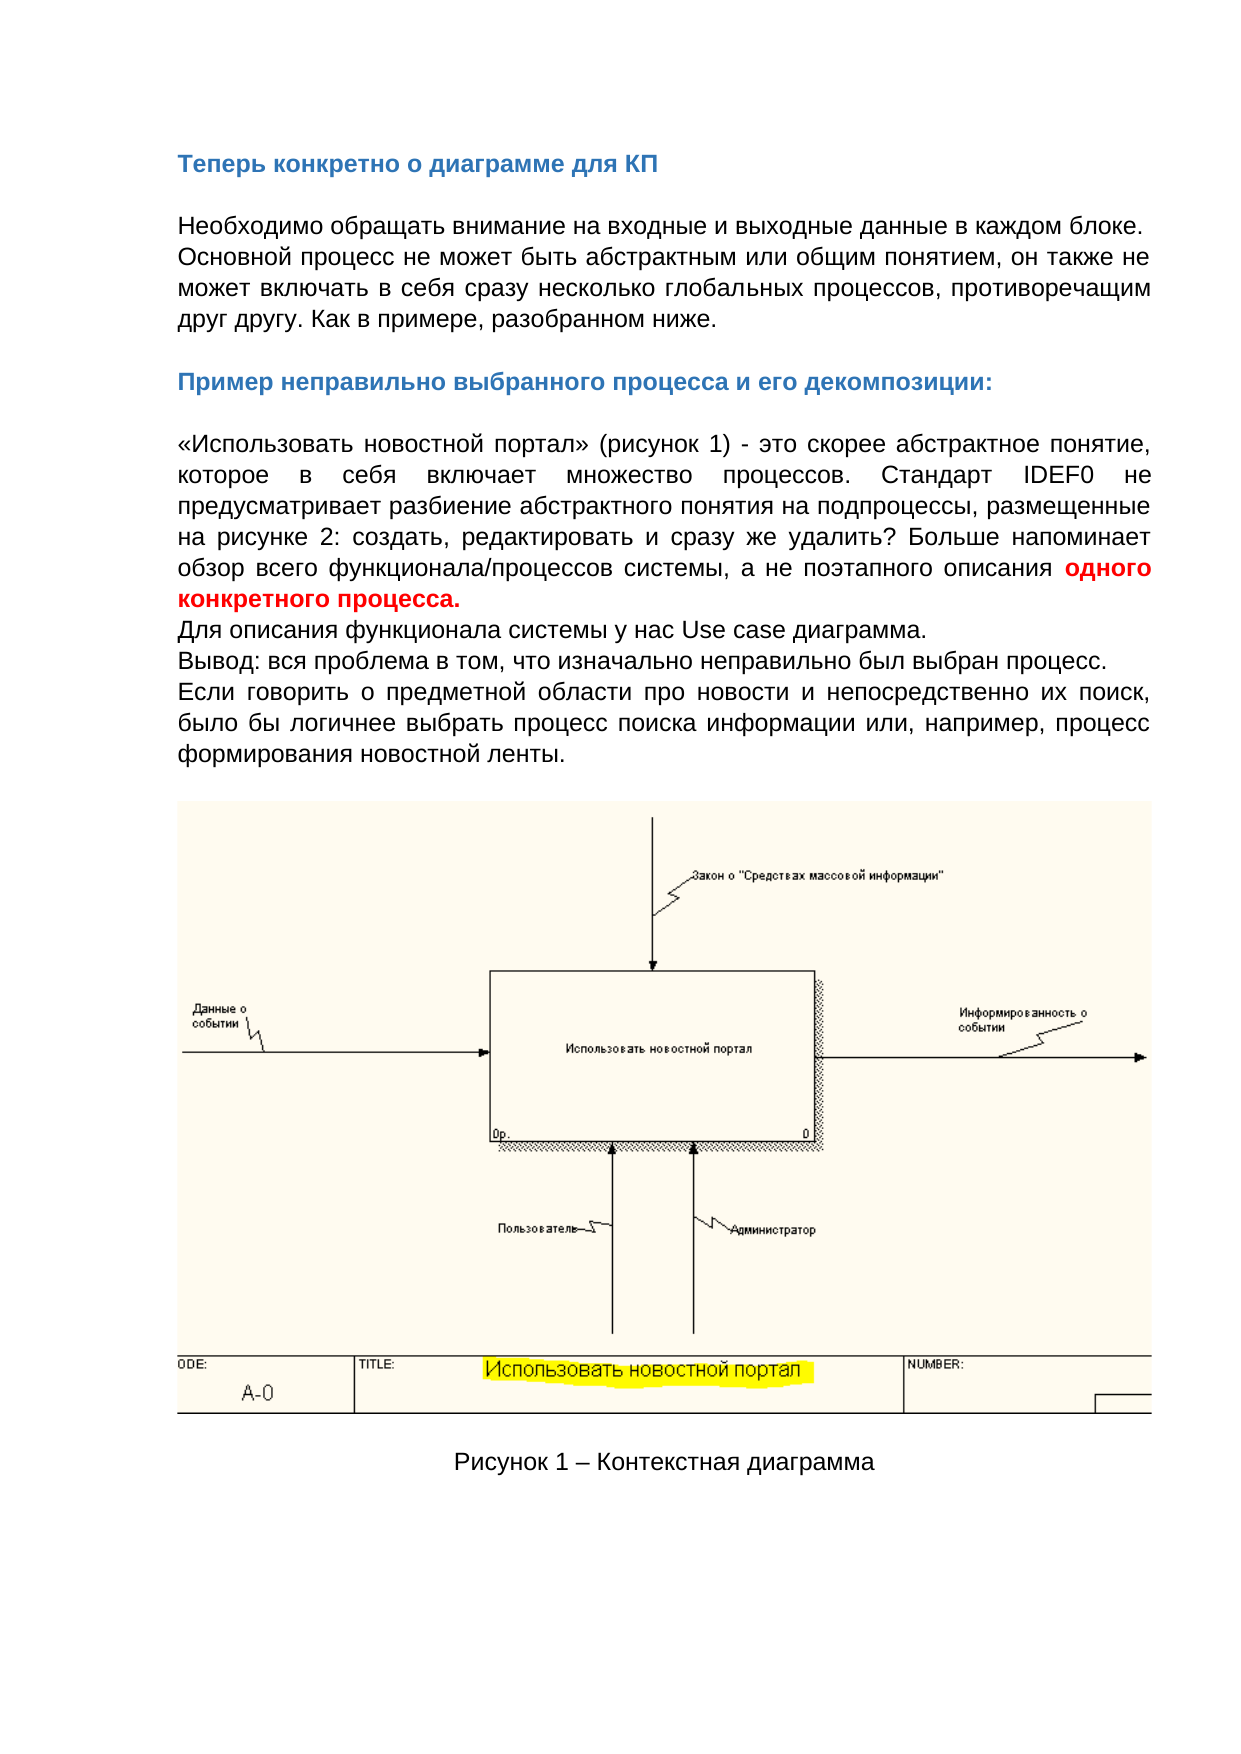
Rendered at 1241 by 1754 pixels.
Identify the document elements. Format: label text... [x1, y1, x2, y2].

text Необходимо обращать внимание на входные и выходные данные в каждом блоке. [177, 211, 1152, 240]
text Основной процесс не может быть абстрактным или общим понятием, он также не может включать в себя сразу несколько глобальных процессов, противоречащим друг другу. Как в примере, разобранном ниже. [177, 242, 1152, 333]
text «Использовать новостной портал» (рисунок 1) - это скорее абстрактное понятие, которое в себя включает множество процессов. Стандарт IDEF0 не предусматривает разбиение абстрактного понятия на подпроцессы, размещенные на рисунке 2: создать, редактировать и сразу же удалить? Больше напоминает обзор всего функционала/процессов системы, а не поэтапного описания одного конкретного процесса. [177, 428, 1152, 612]
picture [177, 801, 1152, 1414]
text Вывод: вся проблема в том, что изначально неправильно был выбран процесс. [177, 646, 1152, 674]
text Если говорить о предметной области про новости и непосредственно их поиск, было бы логичнее выбрать процесс поиска информации или, например, процесс формирования новостной ленты. [177, 677, 1152, 768]
text Пример неправильно выбранного процесса и его декомпозиции: [177, 366, 1152, 395]
text Для описания функционала системы у нас Use case диаграмма. [177, 615, 1152, 643]
text Теперь конкретно о диаграмме для КП [177, 149, 1152, 178]
text Рисунок 1 – Контекстная диаграмма [177, 1447, 1152, 1476]
